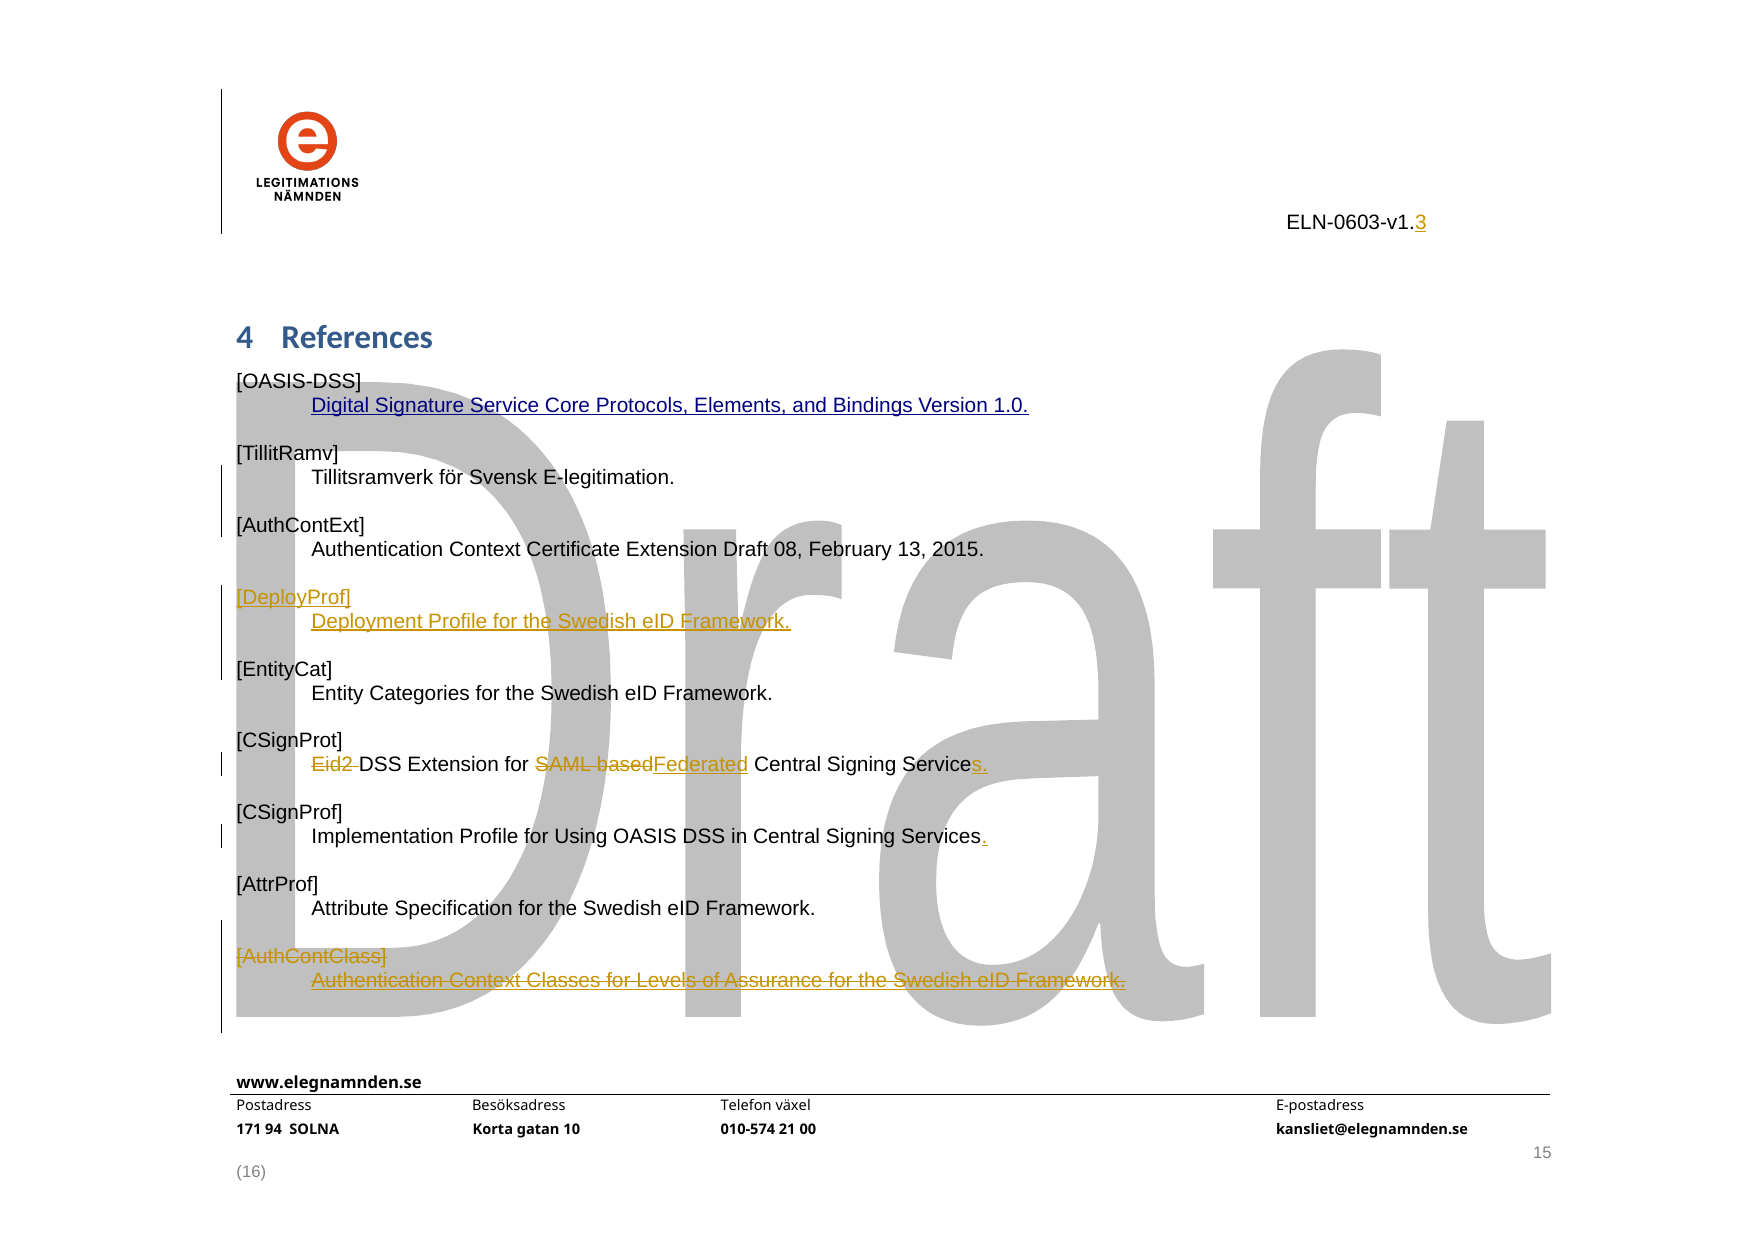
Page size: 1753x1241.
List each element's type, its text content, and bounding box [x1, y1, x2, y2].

text Authentication Context Certificate Extension Draft 08, February 13, 2015. [311, 537, 1551, 561]
text [AttrProf] [236, 872, 1551, 896]
subtitle References [236, 316, 1551, 356]
text [CSignProt] [236, 728, 1551, 752]
text Attribute Specification for the Swedish eID Framework. [236, 896, 1551, 920]
text [EntityCat] [236, 656, 1551, 680]
text Implementation Profile for Using OASIS DSS in Central Signing Services [311, 824, 1551, 848]
text Tillitsramverk för Svensk E-legitimation. [236, 465, 1551, 489]
text [TillitRamv] [236, 441, 1551, 465]
text [CSignProf] [236, 800, 1551, 824]
text [OASIS-DSS] [236, 369, 1551, 393]
text Entity Categories for the Swedish eID Framework. [236, 680, 1551, 704]
picture [236, 88, 378, 230]
text [AuthContExt] [236, 513, 1551, 537]
text Digital Signature Service Core Protocols, Elements, and Bindings Version 1.0. [311, 393, 1551, 417]
text DSS Extension for Central Signing Service [311, 752, 1551, 776]
